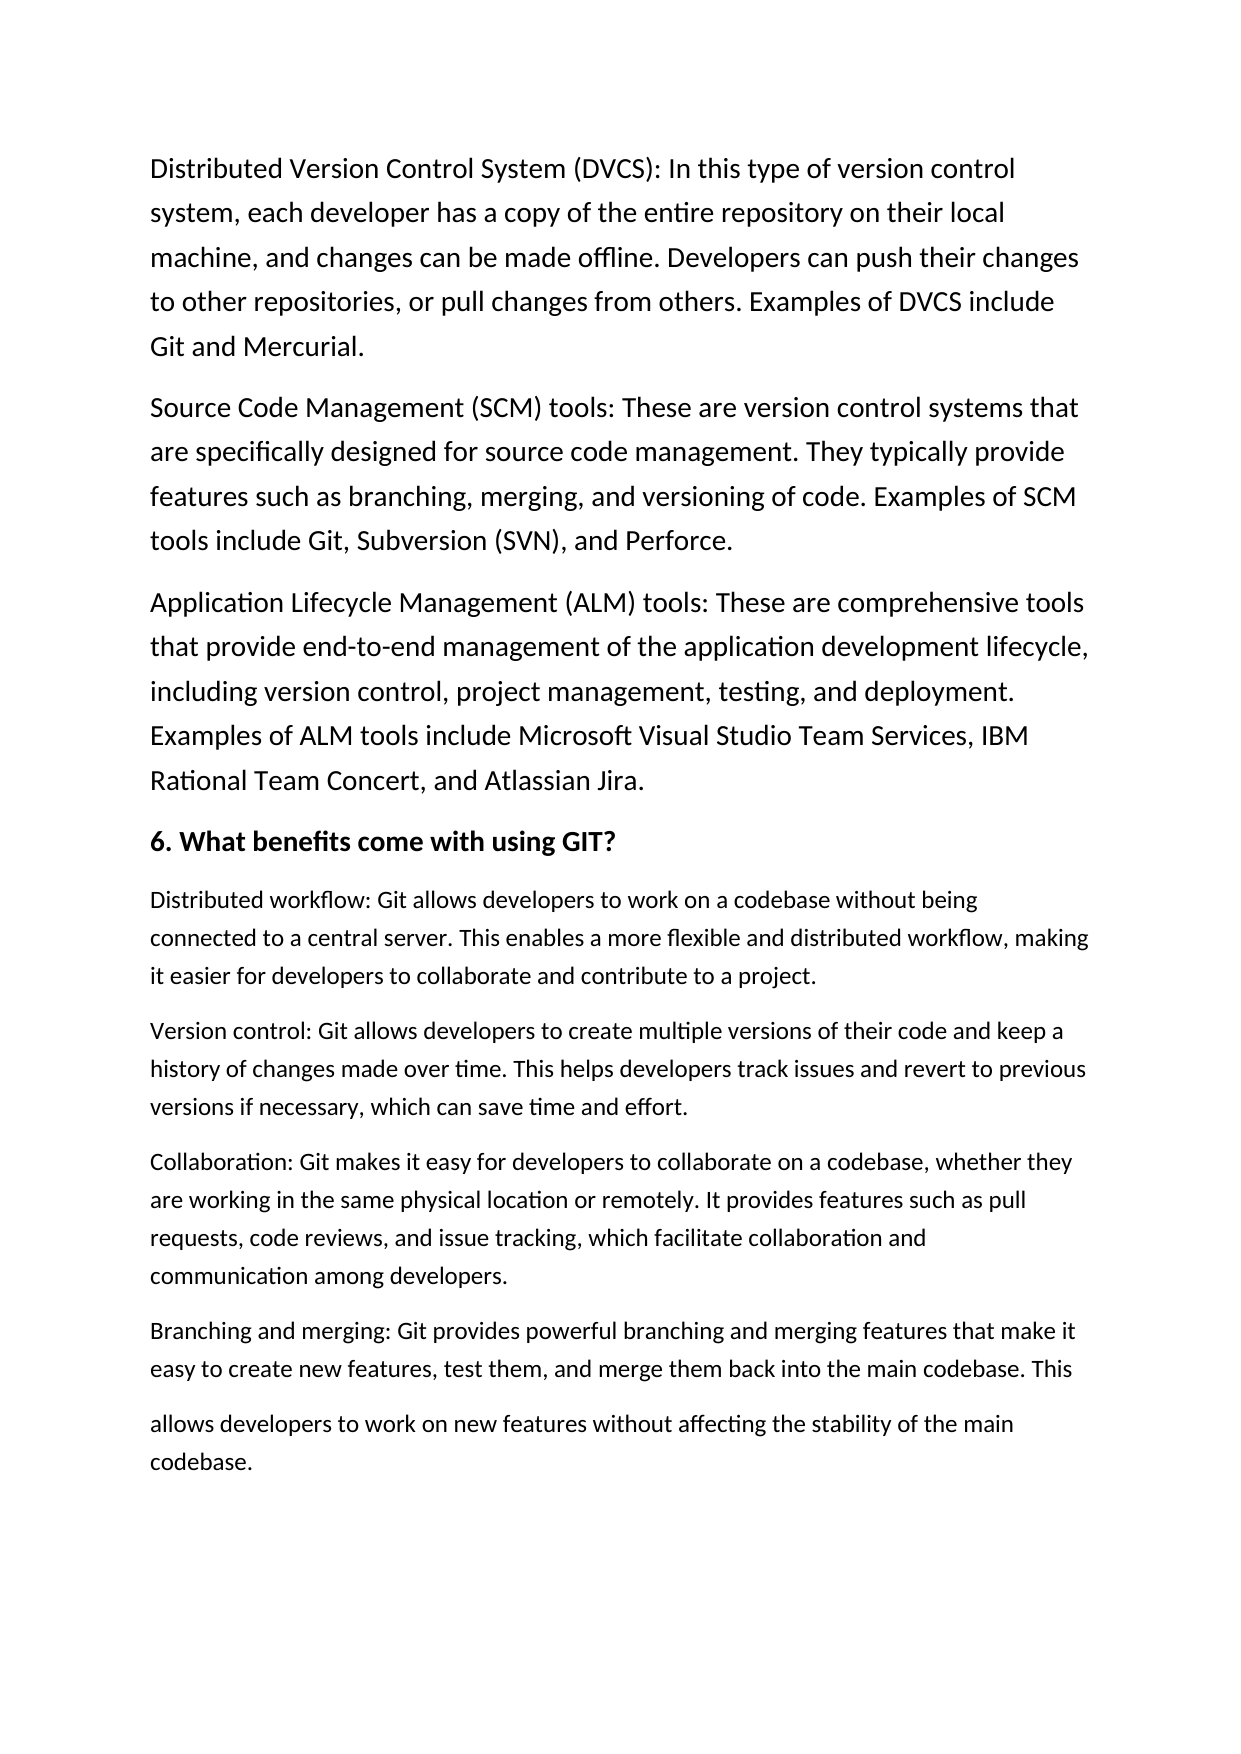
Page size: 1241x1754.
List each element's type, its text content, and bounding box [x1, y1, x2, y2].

text Branching and merging: Git provides powerful branching and merging features that make it easy to create new features, test them, and merge them back into the main codebase. This [150, 1315, 1090, 1384]
text Source Code Management (SCM) tools: These are version control systems that are specifically designed for source code management. They typically provide features such as branching, merging, and versioning of code. Examples of SCM tools include Git, Subversion (SVN), and Perforce. [150, 389, 1090, 558]
text 6. What benefits come with using GIT? [150, 823, 1090, 858]
text Collaboration: Git makes it easy for developers to collaborate on a codebase, whether they are working in the same physical location or remotely. It provides features such as pull requests, code reviews, and issue tracking, which facilitate collaboration and communication among developers. [150, 1146, 1090, 1291]
text Application Lifecycle Management (ALM) tools: These are comprehensive tools that provide end-to-end management of the application development lifecycle, including version control, project management, testing, and deployment. Examples of ALM tools include Microsoft Visual Studio Team Services, IBM Rational Team Concert, and Atlassian Jira. [150, 584, 1090, 797]
text Version control: Git allows developers to create multiple versions of their code and keep a history of changes made over time. This helps developers track issues and revert to previous versions if necessary, which can save time and effort. [150, 1015, 1090, 1122]
text allows developers to work on new features without affecting the stability of the main codebase. [150, 1408, 1090, 1477]
text Distributed Version Control System (DVCS): In this type of version control system, each developer has a copy of the entire repository on their local machine, and changes can be made offline. Developers can push their changes to other repositories, or pull changes from others. Examples of DVCS include Git and Mercurial. [150, 150, 1090, 363]
text Distributed workflow: Git allows developers to work on a codebase without being connected to a central server. This enables a more flexible and distributed workflow, making it easier for developers to collaborate and contribute to a project. [150, 884, 1090, 991]
